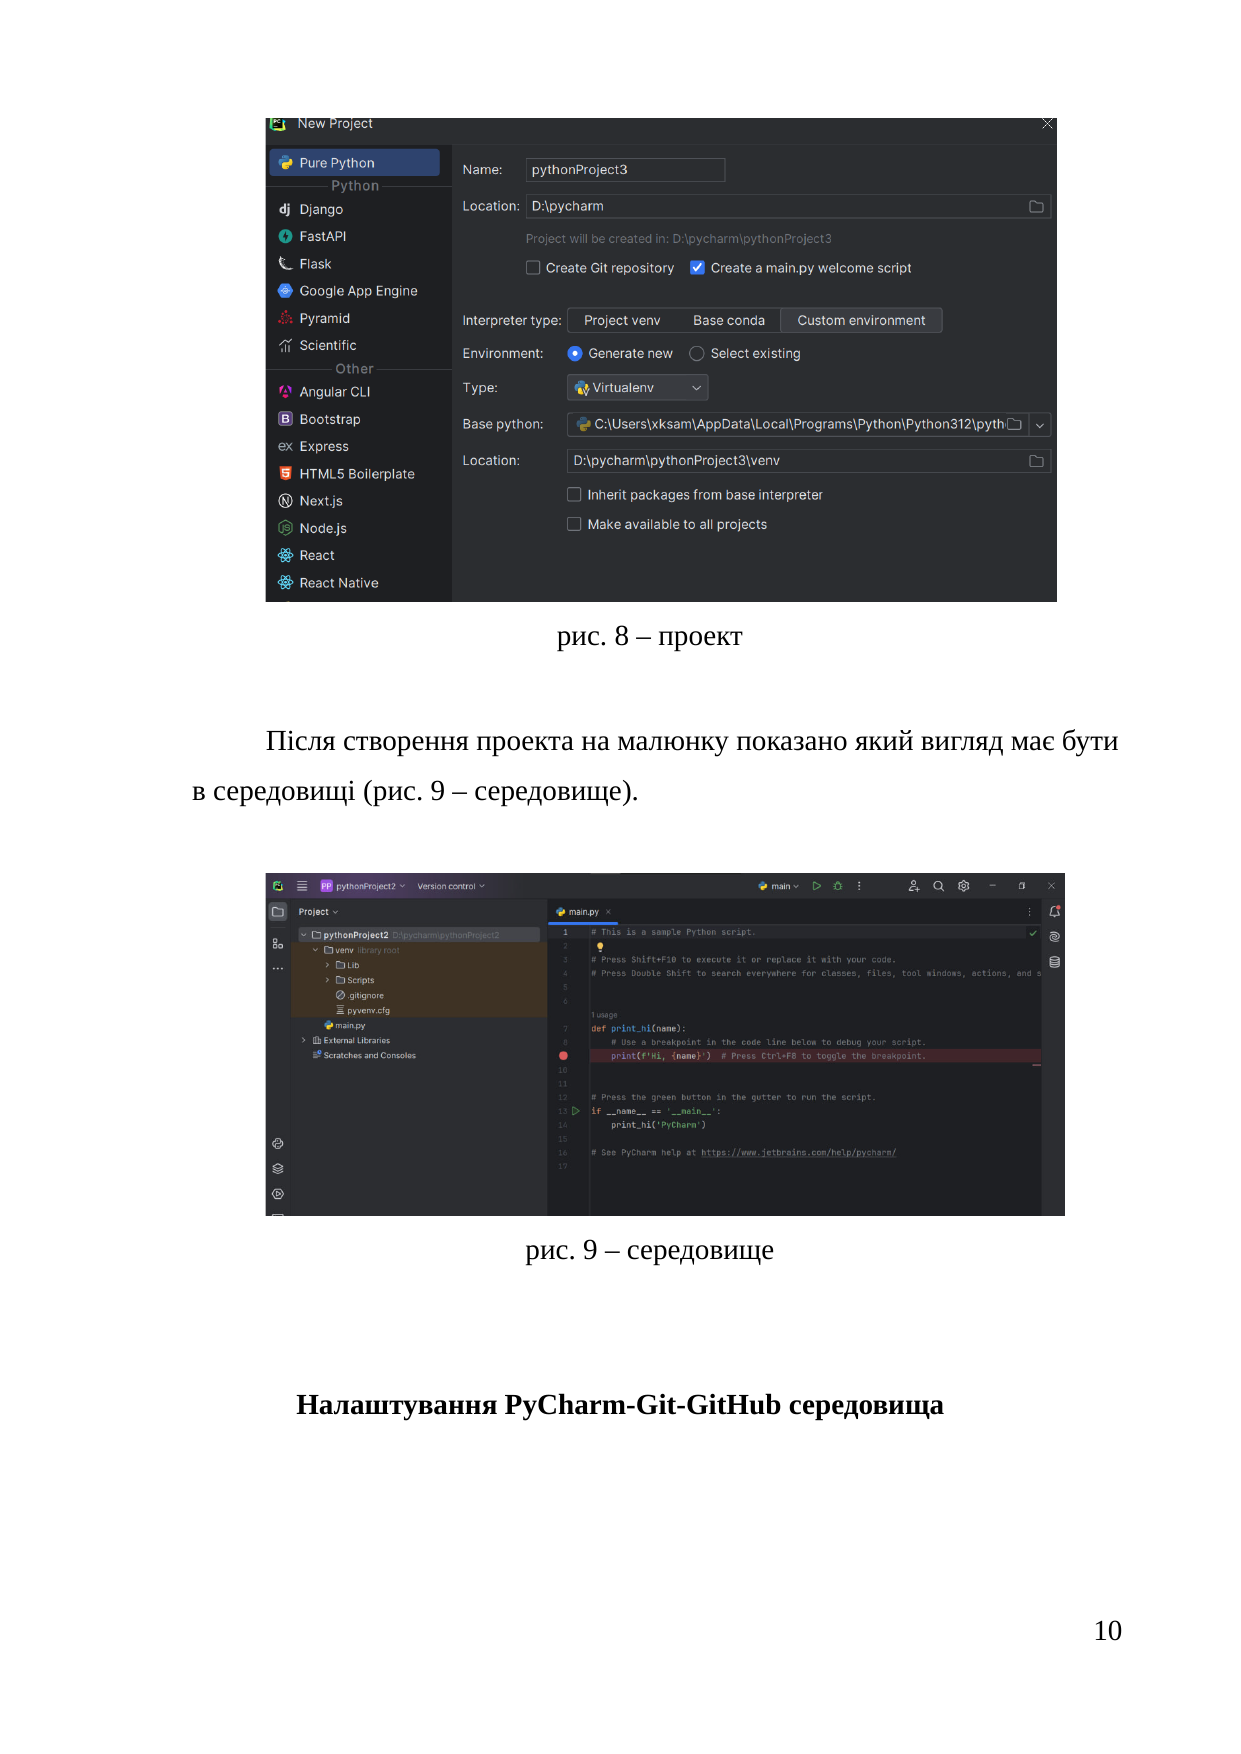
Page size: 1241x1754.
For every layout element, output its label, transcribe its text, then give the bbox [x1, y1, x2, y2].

subtitle Налаштування PyCharm-Git-GitHub середовища [118, 1387, 1122, 1421]
text рис. 8 – проект [177, 618, 1122, 652]
picture [265, 118, 1057, 602]
picture [265, 873, 1065, 1216]
text Після створення проекта на малюнку показано який вигляд має бути в середовищі (рис. 9 - середовище). [192, 723, 1122, 807]
text рис. 9 – середовище [177, 1232, 1122, 1266]
